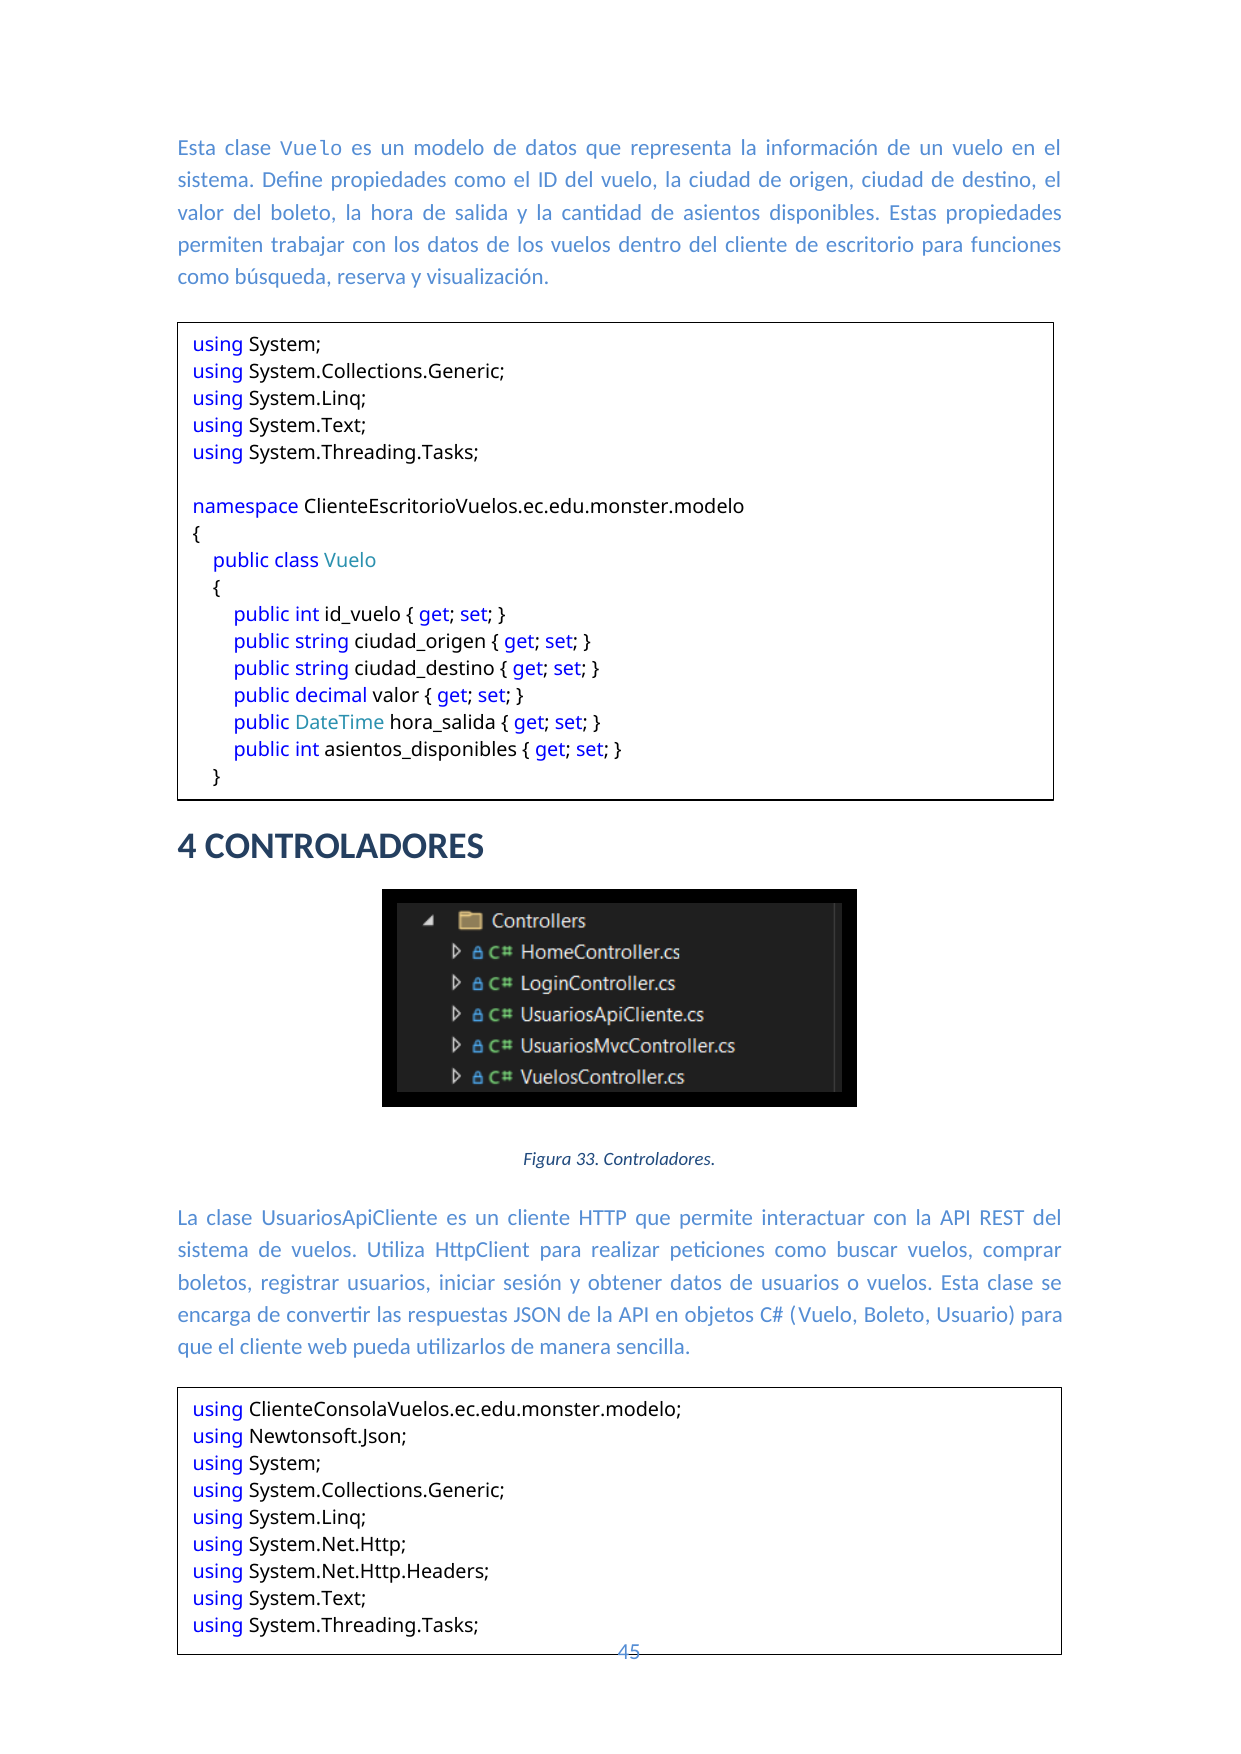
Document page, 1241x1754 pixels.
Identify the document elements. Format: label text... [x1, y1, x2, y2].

text Figura 33. Controladores. [177, 1147, 1063, 1170]
subtitle 4 CONTROLADORES [177, 822, 1063, 868]
text La clase UsuariosApiCliente es un cliente HTTP que permite interactuar con la API REST del sistema de vuelos. Utiliza HttpClient para realizar peticiones como buscar vuelos, comprar boletos, registrar usuarios, iniciar sesión y obtener datos de usuarios o vuelos. Esta clase se encarga de convertir las respuestas JSON de la API en objetos C# (Vuelo, Boleto, Usuario) para que el cliente web pueda utilizarlos de manera sencilla. [177, 1203, 1063, 1360]
picture [397, 903, 842, 1092]
text Esta clase Vuelo es un modelo de datos que representa la información de un vuelo en el sistema. Define propiedades como el ID del vuelo, la ciudad de origen, ciudad de destino, el valor del boleto, la hora de salida y la cantidad de asientos disponibles. Estas propiedades permiten trabajar con los datos de los vuelos dentro del cliente de escritorio para funciones como búsqueda, reserva y visualización. [177, 133, 1063, 290]
